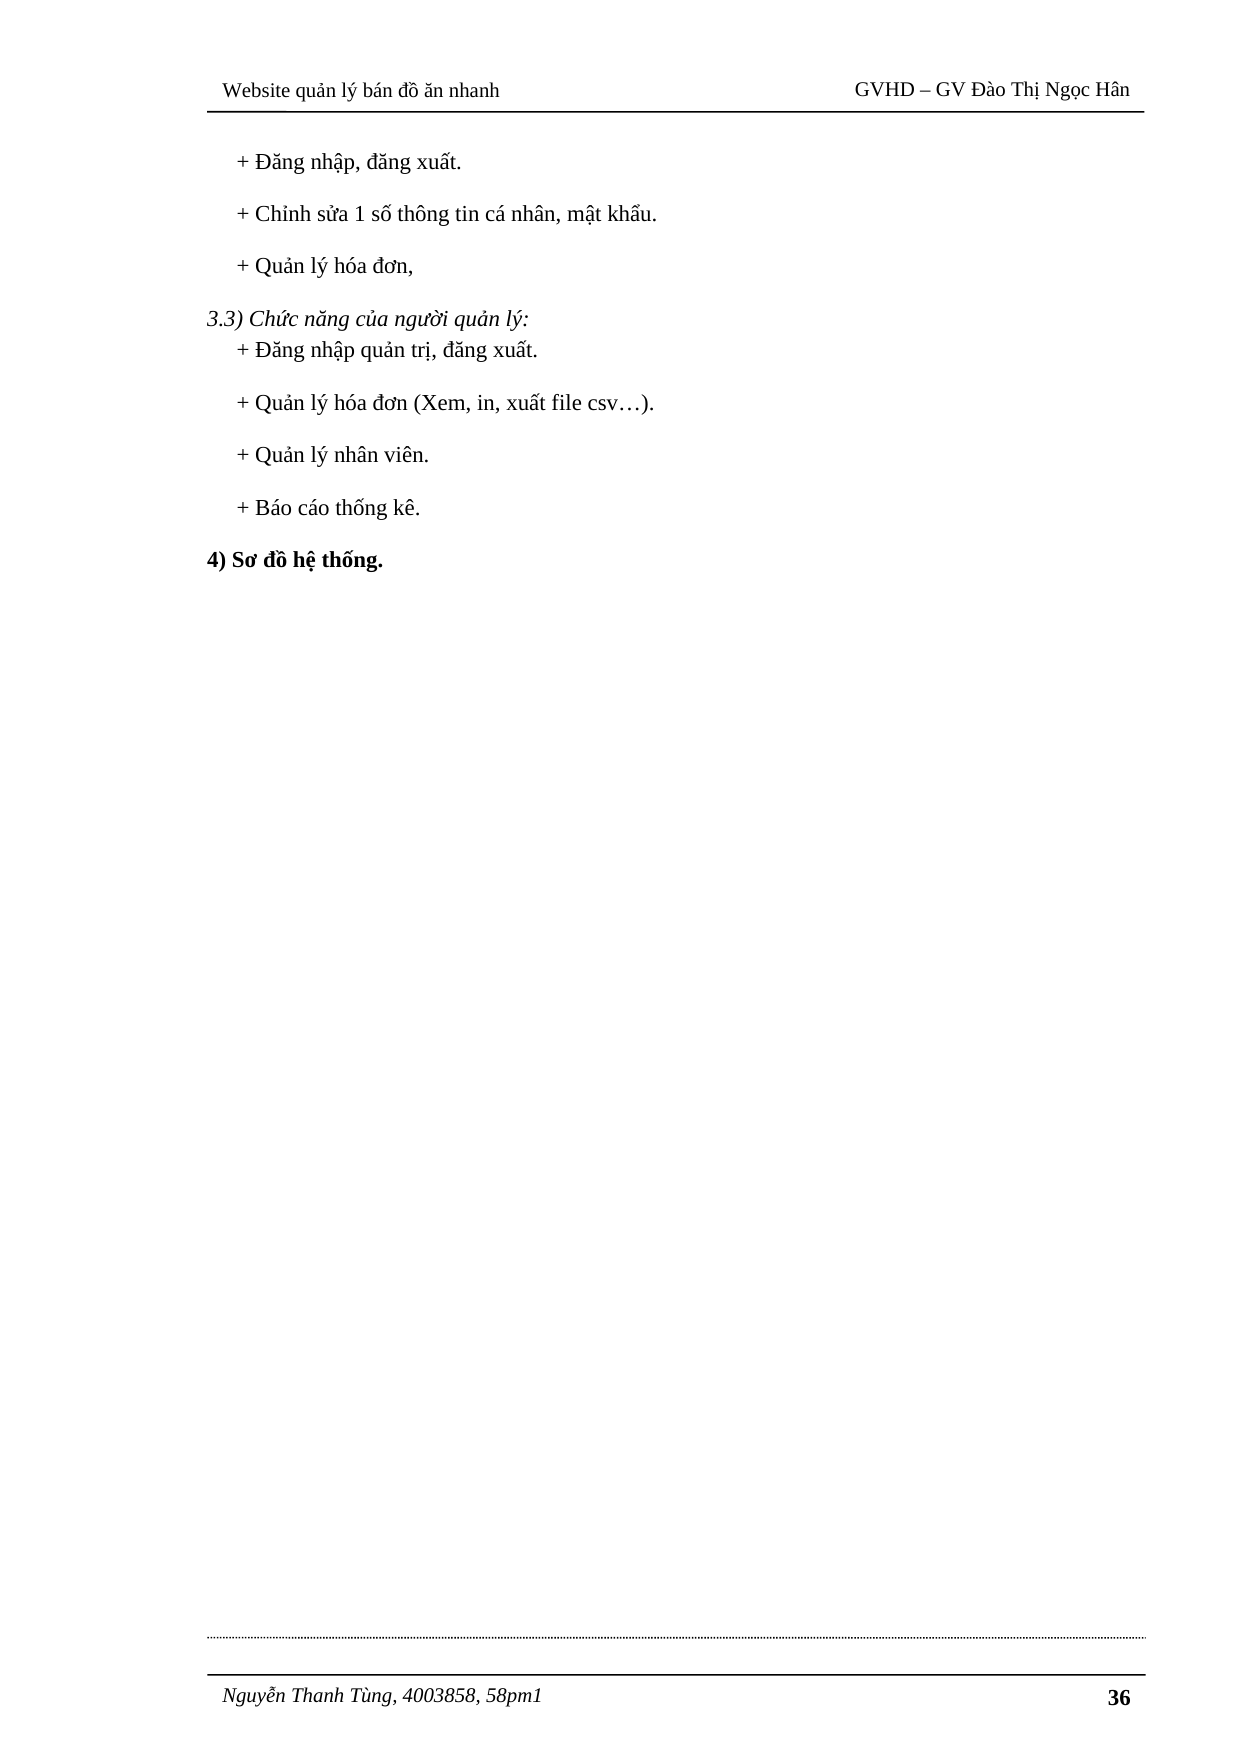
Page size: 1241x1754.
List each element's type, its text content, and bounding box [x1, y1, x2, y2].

text + Quản lý hóa đơn (Xem, in, xuất file csv…). [207, 389, 1122, 415]
text + Quản lý nhân viên. [207, 441, 1122, 468]
subtitle 4) Sơ đồ hệ thống. [207, 546, 1122, 572]
text + Chỉnh sửa 1 số thông tin cá nhân, mật khẩu. [207, 200, 1122, 226]
subtitle 3.3) Chức năng của người quản lý: [207, 305, 1122, 331]
text + Đăng nhập quản trị, đăng xuất. [207, 336, 1122, 363]
text + Đăng nhập, đăng xuất. [207, 148, 1122, 174]
text + Báo cáo thống kê. [207, 494, 1122, 520]
text + Quản lý hóa đơn, [207, 252, 1122, 279]
